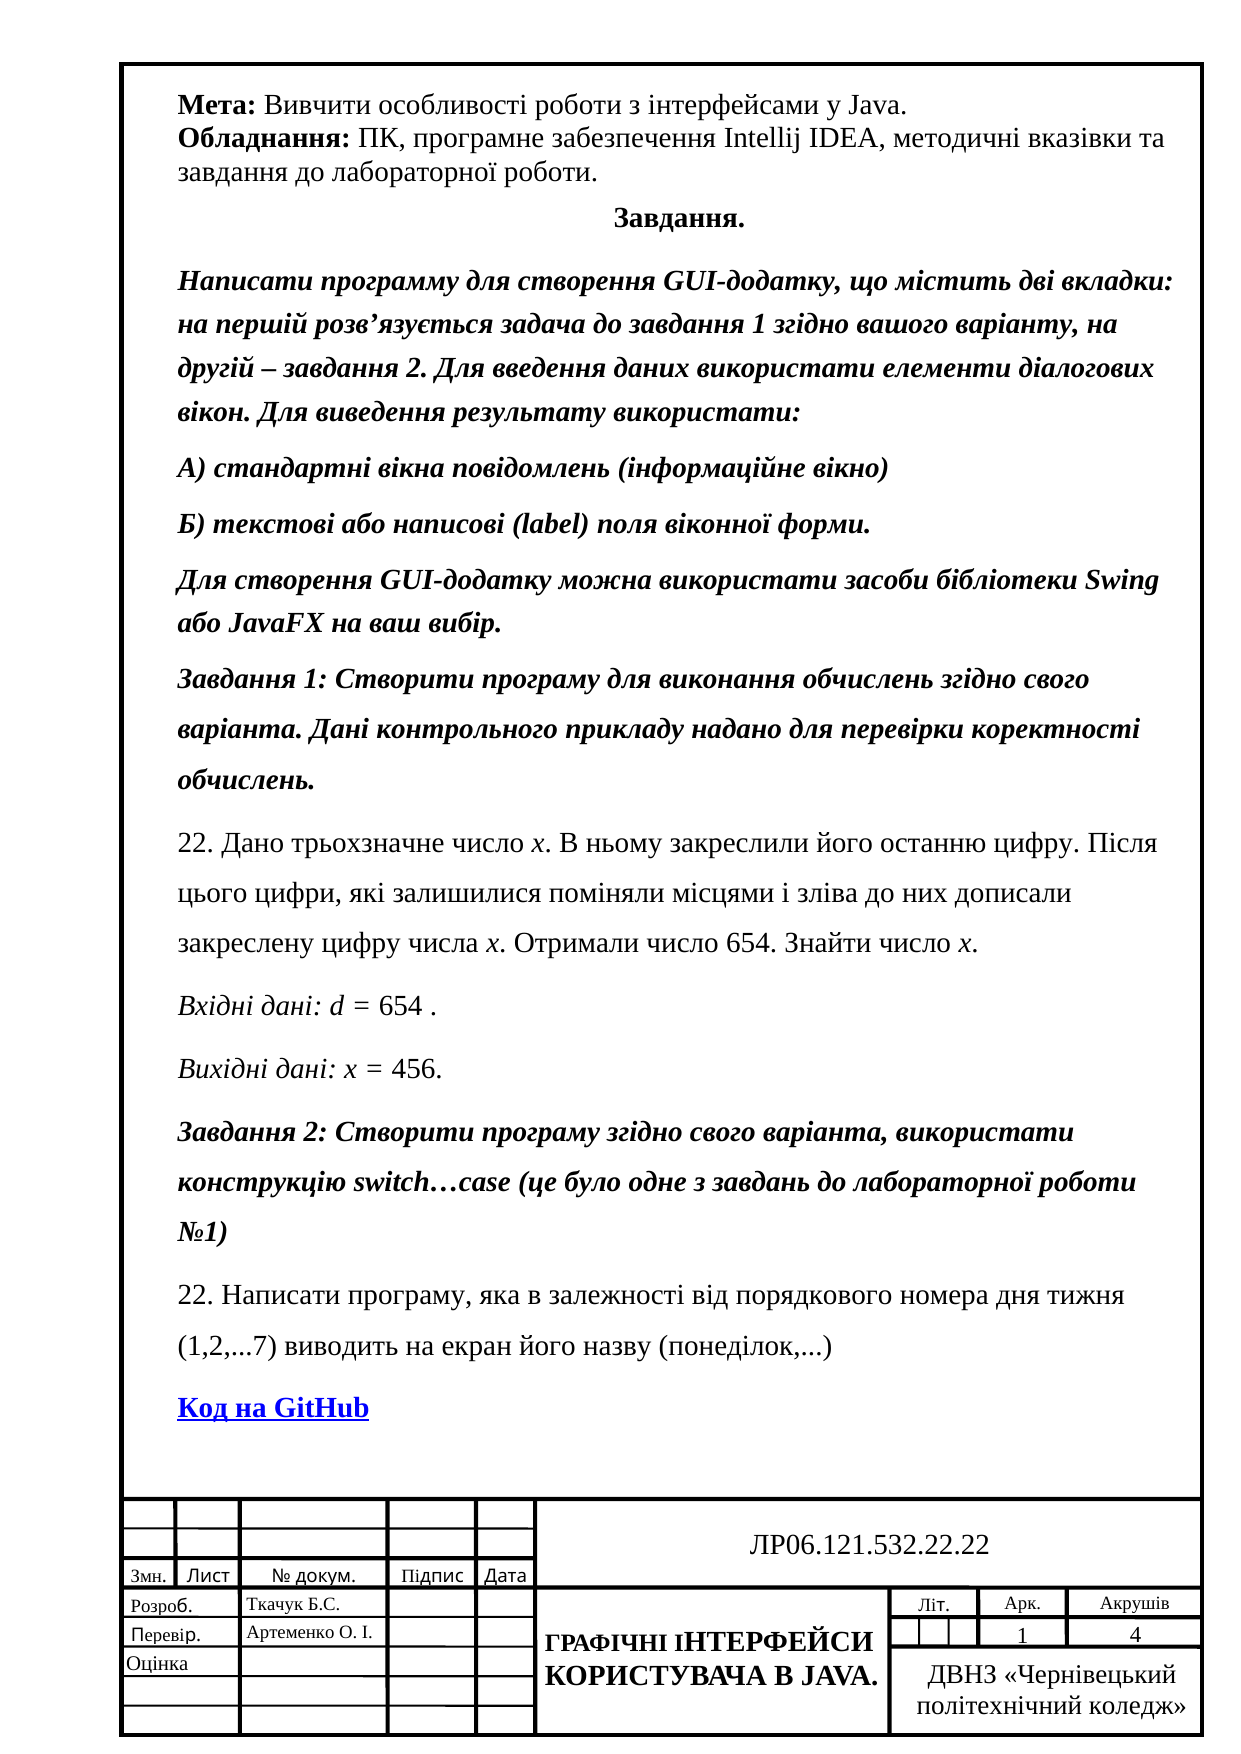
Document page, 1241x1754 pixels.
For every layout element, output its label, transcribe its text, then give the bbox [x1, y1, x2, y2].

text 22. Дано трьохзначне число х. В ньому закреслили його останню цифру. Після цього цифри, які залишилися поміняли місцями і зліва до них дописали закреслену цифру числа х. Отримали число 654. Знайти число х. [177, 825, 1181, 959]
text Завдання 1: Створити програму для виконання обчислень згідно свого варіанта. Дані контрольного прикладу надано для перевірки коректності обчислень. [177, 661, 1181, 796]
text Обладнання: ПК, програмне забезпечення Intellij IDEA, методичні вказівки та завдання до лабораторної роботи. [177, 121, 1181, 188]
text А) стандартні вікна повідомлень (інформаційне вікно) [177, 450, 1181, 483]
text Мета: Вивчити особливості роботи з інтерфейсами у Java. [177, 87, 1181, 121]
text Завдання 2: Створити програму згідно свого варіанта, використати конструкцію switch…case (це було одне з завдань до лабораторної роботи №1) [177, 1114, 1181, 1248]
text Для створення GUI-додатку можна використати засоби бібліотеки Swing або JavaFX на ваш вибір. [177, 562, 1181, 639]
text Написати программу для створення GUI-додатку, що містить дві вкладки: на першій розв’язується задача до завдання 1 згідно вашого варіанту, на другій – завдання 2. Для введення даних використати елементи діалогових вікон. Для виведення результату використати: [177, 263, 1181, 427]
text Завдання. [177, 200, 1181, 234]
text Б) текстові або написові (label) поля віконної форми. [177, 506, 1181, 539]
text Код на GitHub [177, 1390, 1181, 1424]
text Вихідні дані: х = 456. [177, 1051, 1181, 1084]
text Вхідні дані: d = 654 . [177, 988, 1181, 1022]
text 22. Написати програму, яка в залежності від порядкового номера дня тижня (1,2,...7) виводить на екран його назву (понеділок,...) [177, 1277, 1181, 1361]
